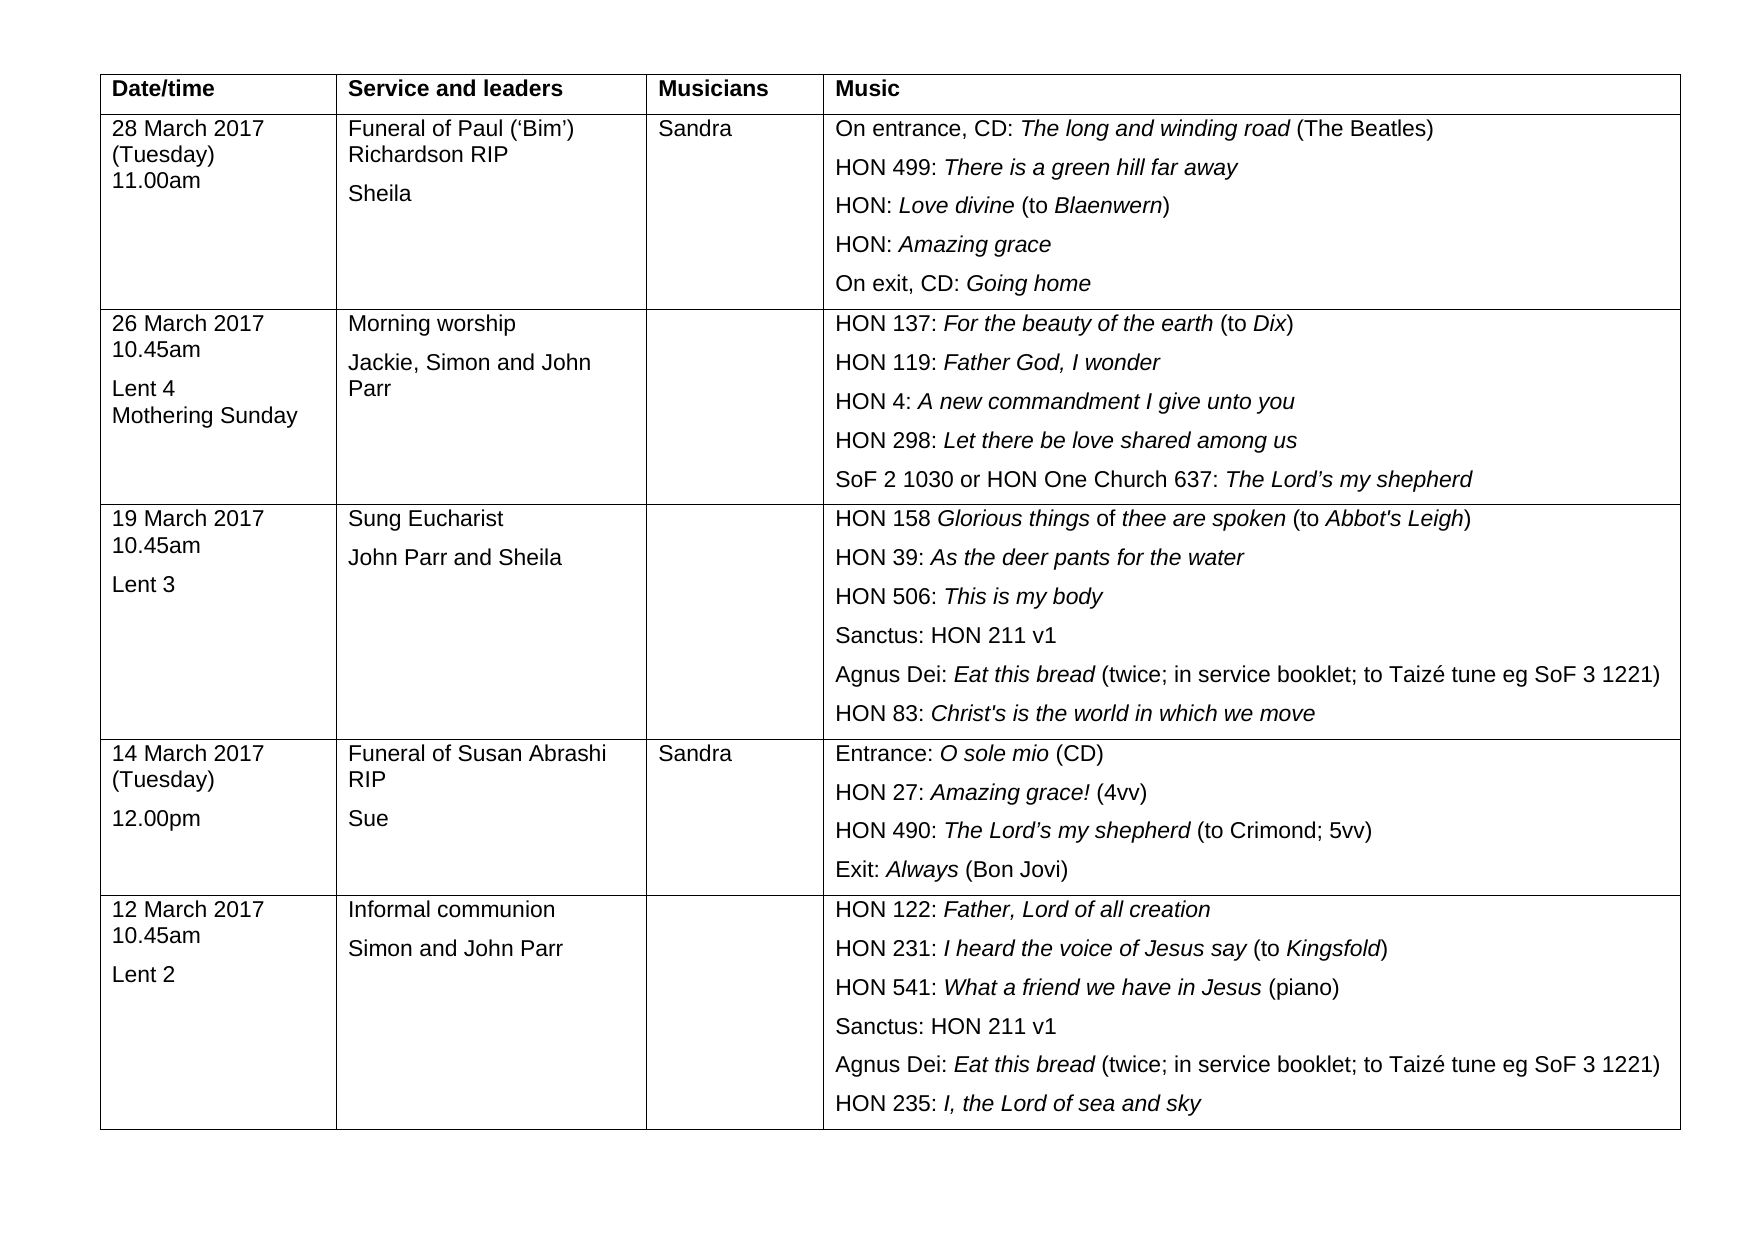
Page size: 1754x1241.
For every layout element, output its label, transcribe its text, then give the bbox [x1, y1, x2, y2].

table_cell [647, 505, 823, 738]
table_cell 12 March 2017 10.45am Lent 2 [101, 896, 336, 1129]
table_cell 28 March 2017 (Tuesday) 11.00am [101, 115, 336, 309]
table_header Service and leaders [337, 75, 646, 114]
table_cell [647, 896, 823, 1129]
table_cell Sandra [647, 740, 823, 895]
table_cell 19 March 2017 10.45am Lent 3 [101, 505, 336, 738]
table_cell Funeral of Paul (‘Bim’) Richardson RIP Sheila [337, 115, 646, 309]
table_cell [647, 310, 823, 504]
table_cell Entrance: O sole mio (CD) HON 27: Amazing grace! (4vv) HON 490: The Lord’s my shepherd (to Crimond; 5vv) Exit: Always (Bon Jovi) [824, 740, 1680, 895]
table_cell HON 122: Father, Lord of all creation HON 231: I heard the voice of Jesus say (to Kingsfold) HON 541: What a friend we have in Jesus (piano) Sanctus: HON 211 v1 Agnus Dei: Eat this bread (twice; in service booklet; to Taizé tune eg SoF 3 1221) HON 235: I, the Lord of sea and sky [824, 896, 1680, 1129]
table_cell Informal communion Simon and John Parr [337, 896, 646, 1129]
table_cell HON 137: For the beauty of the earth (to Dix) HON 119: Father God, I wonder HON 4: A new commandment I give unto you HON 298: Let there be love shared among us SoF 2 1030 or HON One Church 637: The Lord’s my shepherd [824, 310, 1680, 504]
table_cell 14 March 2017 (Tuesday) 12.00pm [101, 740, 336, 895]
table_cell Funeral of Susan Abrashi RIP Sue [337, 740, 646, 895]
table_cell Morning worship Jackie, Simon and John Parr [337, 310, 646, 504]
table_cell 26 March 2017 10.45am Lent 4 Mothering Sunday [101, 310, 336, 504]
table_header Date/time [101, 75, 336, 114]
table_cell HON 158 Glorious things of thee are spoken (to Abbot's Leigh) HON 39: As the deer pants for the water HON 506: This is my body Sanctus: HON 211 v1 Agnus Dei: Eat this bread (twice; in service booklet; to Taizé tune eg SoF 3 1221) HON 83: Christ's is the world in which we move [824, 505, 1680, 738]
table_header Music [824, 75, 1680, 114]
table_header Musicians [647, 75, 823, 114]
table_cell Sung Eucharist John Parr and Sheila [337, 505, 646, 738]
table_cell Sandra [647, 115, 823, 309]
table_cell On entrance, CD: The long and winding road (The Beatles) HON 499: There is a green hill far away HON: Love divine (to Blaenwern) HON: Amazing grace On exit, CD: Going home [824, 115, 1680, 309]
